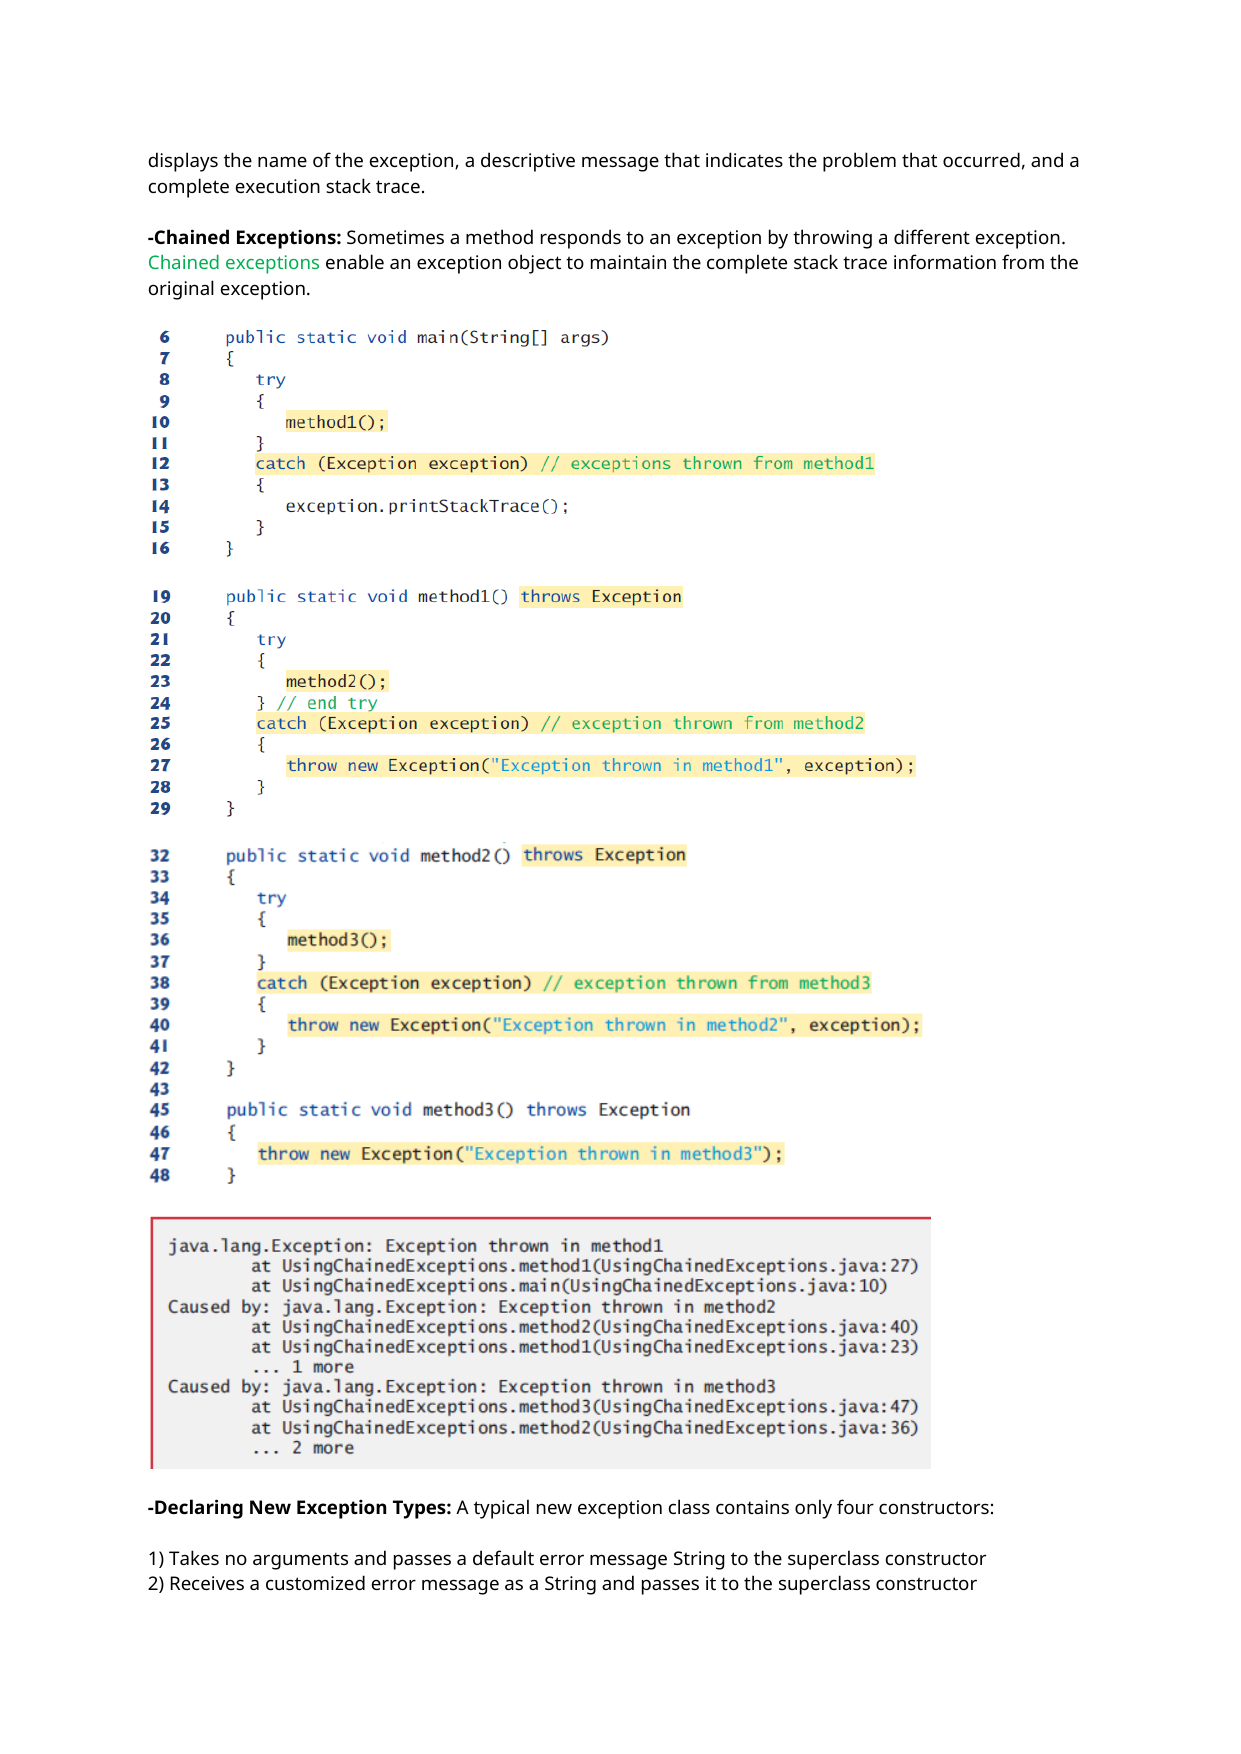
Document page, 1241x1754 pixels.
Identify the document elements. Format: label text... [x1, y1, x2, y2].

text 2) Receives a customized error message as a String and passes it to the superclass constructor [148, 1571, 1093, 1596]
picture [147, 1212, 931, 1469]
text -Declaring New Exception Types: A typical new exception class contains only four constructors: [148, 1494, 1093, 1545]
text 1) Takes no arguments and passes a default error message String to the superclass constructor [148, 1545, 1093, 1571]
picture [147, 586, 921, 818]
picture [147, 326, 882, 561]
picture [147, 842, 931, 1188]
